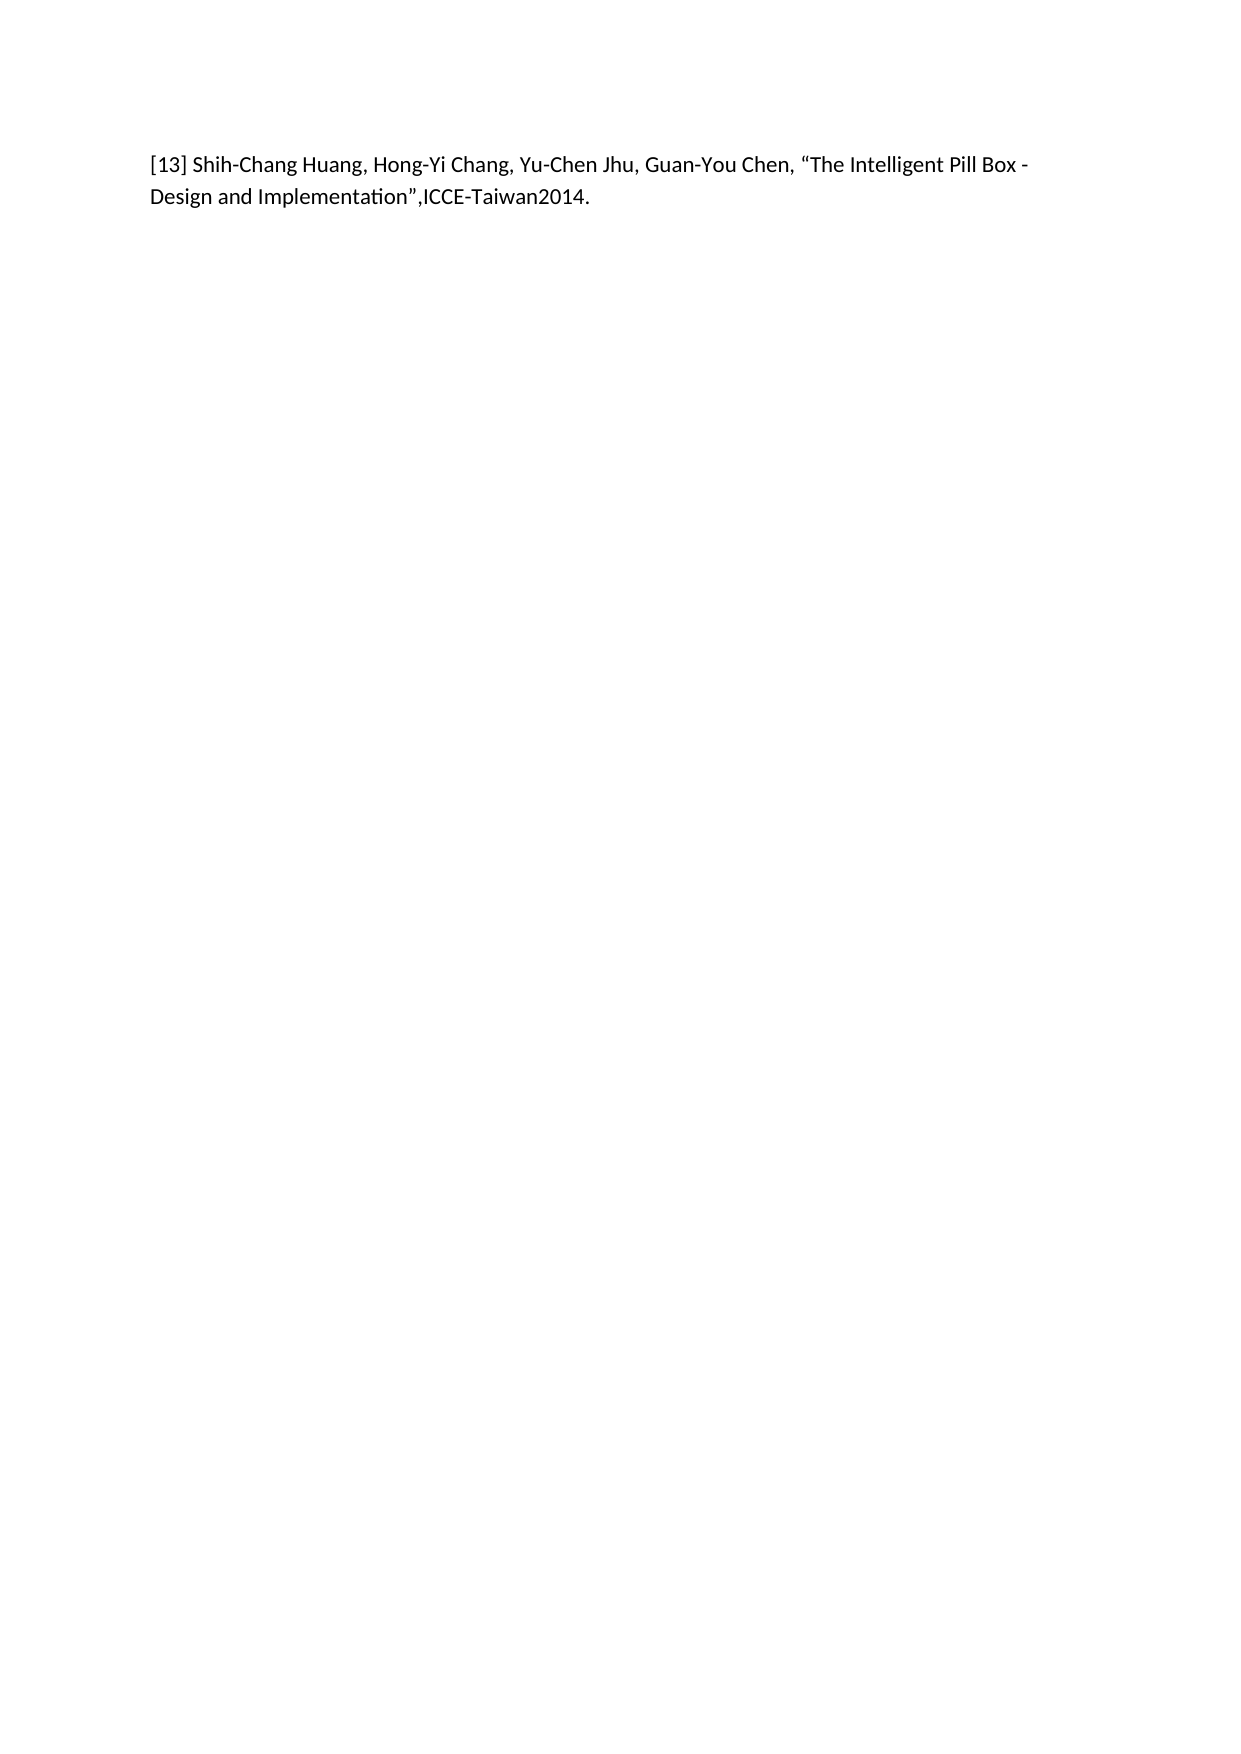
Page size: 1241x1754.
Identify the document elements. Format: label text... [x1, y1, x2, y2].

text [13] Shih-Chang Huang, Hong-Yi Chang, Yu-Chen Jhu, Guan-You Chen, “The Intelligent Pill Box - Design and Implementation”,ICCE-Taiwan2014. [150, 150, 1090, 210]
